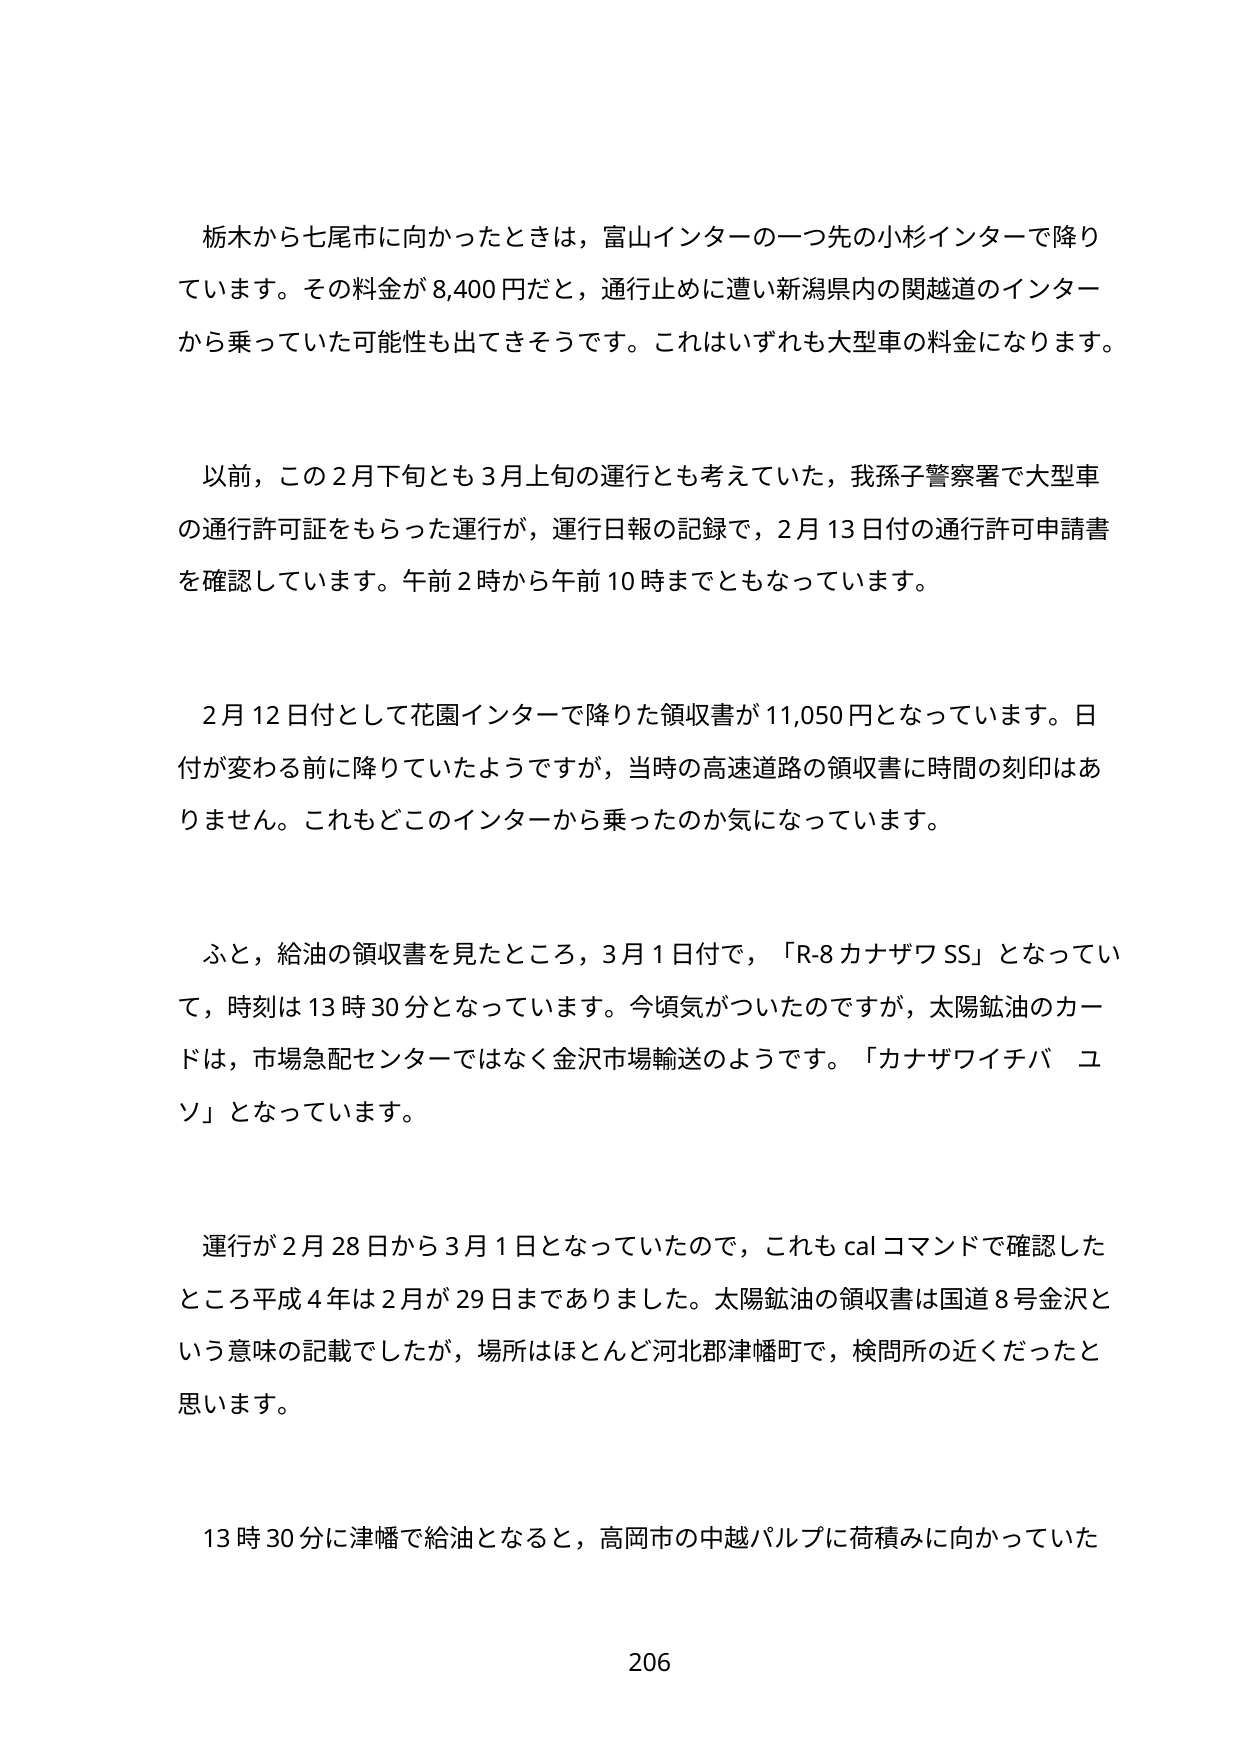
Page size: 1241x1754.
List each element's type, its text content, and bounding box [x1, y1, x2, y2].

text 2月12日付として花園インターで降りた領収書が11,050円となっています。日付が変わる前に降りていたようですが，当時の高速道路の領収書に時間の刻印はありません。これもどこのインターから乗ったのか気になっています。 [177, 688, 1122, 845]
text 13時30分に津幡で給油となると，高岡市の中越パルプに荷積みに向かっていた可能性があります。道も混む昼に津幡に給油に行ったことは少なく，一度だけ，急に入った仕事で北陸ハイミールから七尾市に向かうときに，立ち寄り給油をしました。能瀬からの電話の時です。 [177, 1510, 1122, 1563]
text ふと，給油の領収書を見たところ，3月1日付で，「R-8カナザワSS」となっていて，時刻は13時30分となっています。今頃気がついたのですが，太陽鉱油のカードは，市場急配センターではなく金沢市場輸送のようです。「カナザワイチバ ユソ」となっています。 [177, 927, 1122, 1137]
text 運行が2月28日から3月1日となっていたので，これもcalコマンドで確認したところ平成4年は2月が29日までありました。太陽鉱油の領収書は国道8号金沢という意味の記載でしたが，場所はほとんど河北郡津幡町で，検問所の近くだったと思います。 [177, 1218, 1122, 1428]
text 以前，この2月下旬とも3月上旬の運行とも考えていた，我孫子警察署で大型車の通行許可証をもらった運行が，運行日報の記録で，2月13日付の通行許可申請書を確認しています。午前2時から午前10時までともなっています。 [177, 448, 1122, 606]
text 栃木から七尾市に向かったときは，富山インターの一つ先の小杉インターで降りています。その料金が8,400円だと，通行止めに遭い新潟県内の関越道のインターから乗っていた可能性も出てきそうです。これはいずれも大型車の料金になります。 [177, 209, 1122, 367]
